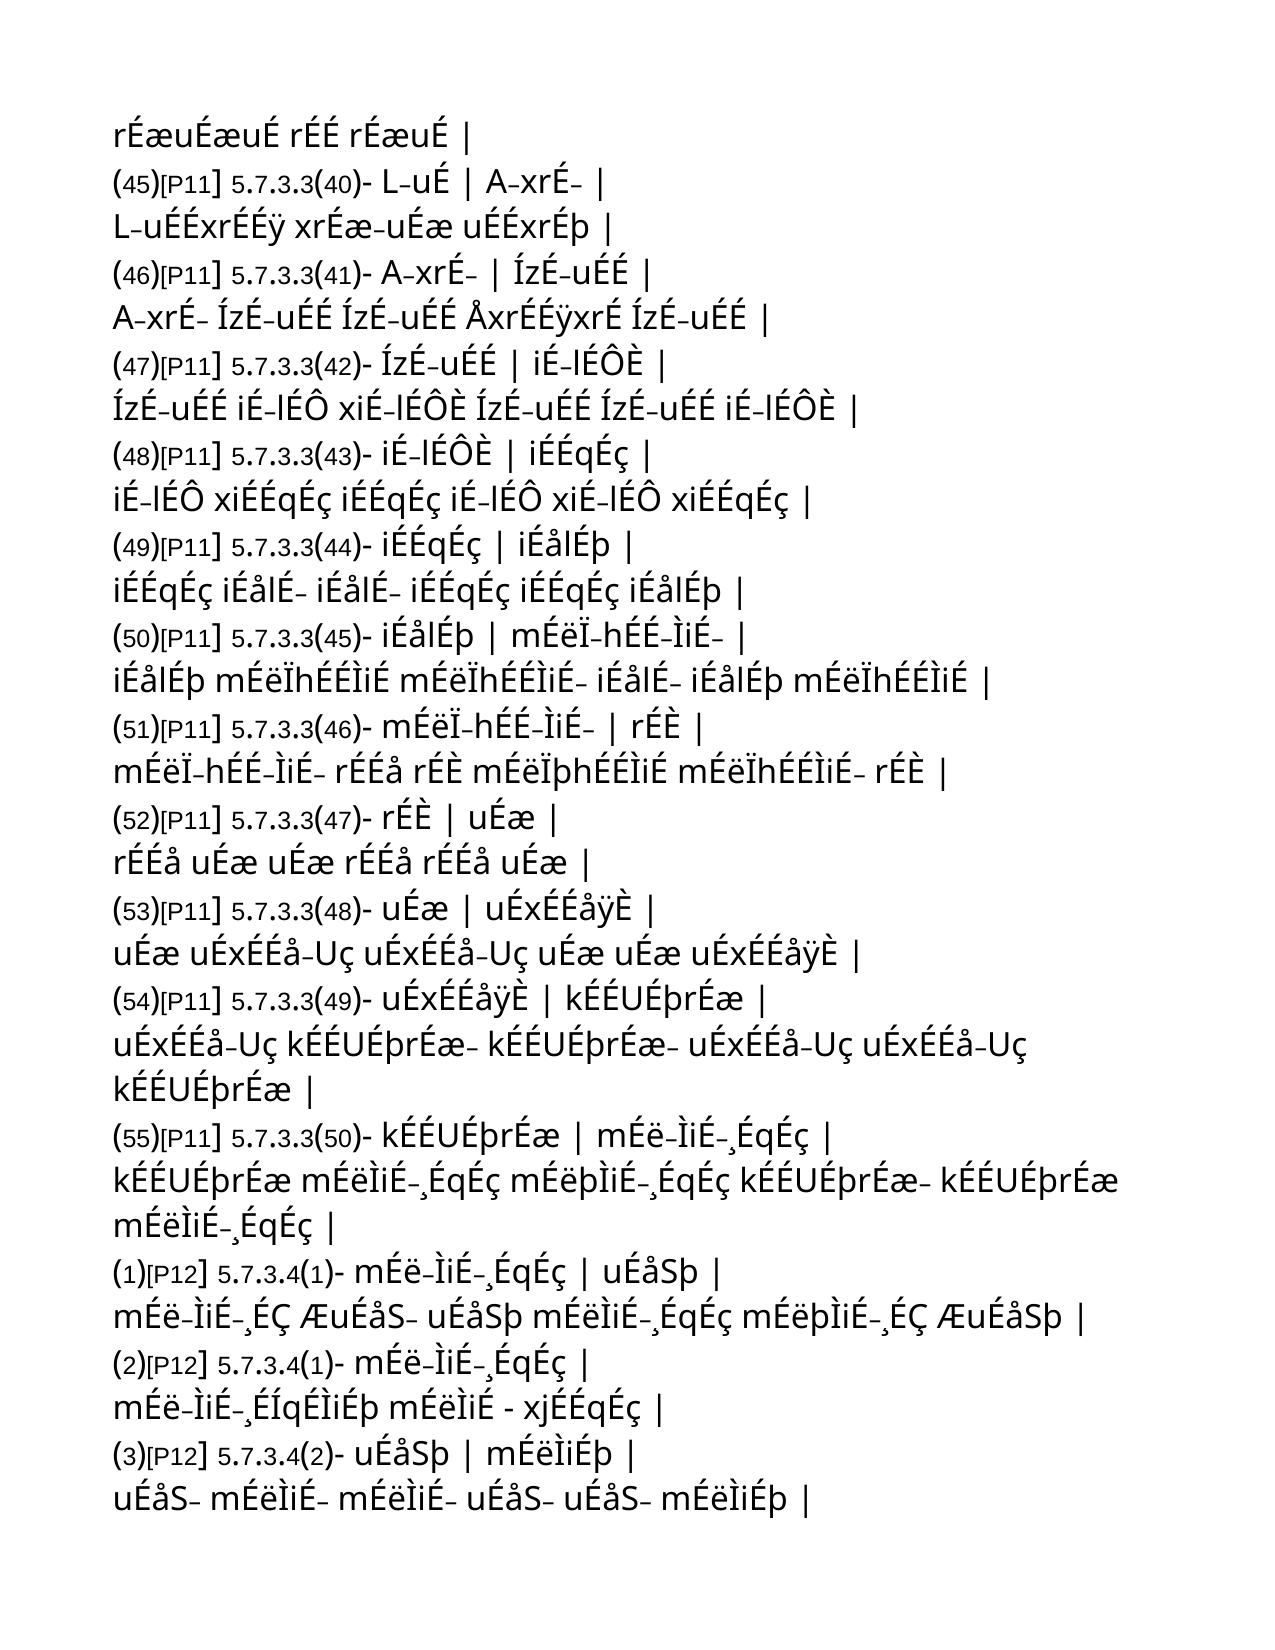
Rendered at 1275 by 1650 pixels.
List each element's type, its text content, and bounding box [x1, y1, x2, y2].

text (54)[P11] 5.7.3.3(49)- uÉxÉÉåÿÈ | kÉÉUÉþrÉæ | [112, 975, 1163, 1021]
text (3)[P12] 5.7.3.4(2)- uÉåSþ | mÉëÌiÉþ | [112, 1429, 1163, 1475]
text (45)[P11] 5.7.3.3(40)- L–uÉ | A–xrÉ– | [112, 158, 1163, 203]
text (2)[P12] 5.7.3.4(1)- mÉë–ÌiÉ–¸ÉqÉç | [112, 1338, 1163, 1384]
text A–xrÉ– ÍzÉ–uÉÉ ÍzÉ–uÉÉ ÅxrÉÉÿxrÉ ÍzÉ–uÉÉ | [112, 294, 1163, 339]
text iÉ–lÉÔ xiÉÉqÉç iÉÉqÉç iÉ–lÉÔ xiÉ–lÉÔ xiÉÉqÉç | [112, 476, 1163, 521]
text (52)[P11] 5.7.3.3(47)- rÉÈ | uÉæ | [112, 793, 1163, 839]
text (49)[P11] 5.7.3.3(44)- iÉÉqÉç | iÉålÉþ | [112, 521, 1163, 566]
text (48)[P11] 5.7.3.3(43)- iÉ–lÉÔÈ | iÉÉqÉç | [112, 430, 1163, 476]
text (51)[P11] 5.7.3.3(46)- mÉëÏ–hÉÉ–ÌiÉ– | rÉÈ | [112, 703, 1163, 748]
text (1)[P12] 5.7.3.4(1)- mÉë–ÌiÉ–¸ÉqÉç | uÉåSþ | [112, 1248, 1163, 1293]
text mÉë–ÌiÉ–¸ÉÇ ÆuÉåS– uÉåSþ mÉëÌiÉ–¸ÉqÉç mÉëþÌiÉ–¸ÉÇ ÆuÉåSþ | [112, 1293, 1163, 1338]
text (53)[P11] 5.7.3.3(48)- uÉæ | uÉxÉÉåÿÈ | [112, 884, 1163, 930]
text uÉæ uÉxÉÉå–Uç uÉxÉÉå–Uç uÉæ uÉæ uÉxÉÉåÿÈ | [112, 930, 1163, 975]
text rÉÉå uÉæ uÉæ rÉÉå rÉÉå uÉæ | [112, 839, 1163, 884]
text iÉålÉþ mÉëÏhÉÉÌiÉ mÉëÏhÉÉÌiÉ– iÉålÉ– iÉålÉþ mÉëÏhÉÉÌiÉ | [112, 657, 1163, 703]
text ÍzÉ–uÉÉ iÉ–lÉÔ xiÉ–lÉÔÈ ÍzÉ–uÉÉ ÍzÉ–uÉÉ iÉ–lÉÔÈ | [112, 385, 1163, 430]
text L–uÉÉxrÉÉÿ xrÉæ–uÉæ uÉÉxrÉþ | [112, 203, 1163, 248]
text mÉë–ÌiÉ–¸ÉÍqÉÌiÉþ mÉëÌiÉ - xjÉÉqÉç | [112, 1384, 1163, 1429]
text mÉëÏ–hÉÉ–ÌiÉ– rÉÉå rÉÈ mÉëÏþhÉÉÌiÉ mÉëÏhÉÉÌiÉ– rÉÈ | [112, 748, 1163, 793]
text iÉÉqÉç iÉålÉ– iÉålÉ– iÉÉqÉç iÉÉqÉç iÉålÉþ | [112, 566, 1163, 612]
text kÉÉUÉþrÉæ mÉëÌiÉ–¸ÉqÉç mÉëþÌiÉ–¸ÉqÉç kÉÉUÉþrÉæ– kÉÉUÉþrÉæ mÉëÌiÉ–¸ÉqÉç | [112, 1157, 1163, 1248]
text (50)[P11] 5.7.3.3(45)- iÉålÉþ | mÉëÏ–hÉÉ–ÌiÉ– | [112, 612, 1163, 657]
text uÉåS– mÉëÌiÉ– mÉëÌiÉ– uÉåS– uÉåS– mÉëÌiÉþ | [112, 1475, 1163, 1520]
text (46)[P11] 5.7.3.3(41)- A–xrÉ– | ÍzÉ–uÉÉ | [112, 248, 1163, 294]
text (55)[P11] 5.7.3.3(50)- kÉÉUÉþrÉæ | mÉë–ÌiÉ–¸ÉqÉç | [112, 1111, 1163, 1157]
text uÉxÉÉå–Uç kÉÉUÉþrÉæ– kÉÉUÉþrÉæ– uÉxÉÉå–Uç uÉxÉÉå–Uç kÉÉUÉþrÉæ | [112, 1021, 1163, 1111]
text (47)[P11] 5.7.3.3(42)- ÍzÉ–uÉÉ | iÉ–lÉÔÈ | [112, 339, 1163, 385]
text rÉæuÉæuÉ rÉÉ rÉæuÉ | [112, 112, 1163, 158]
